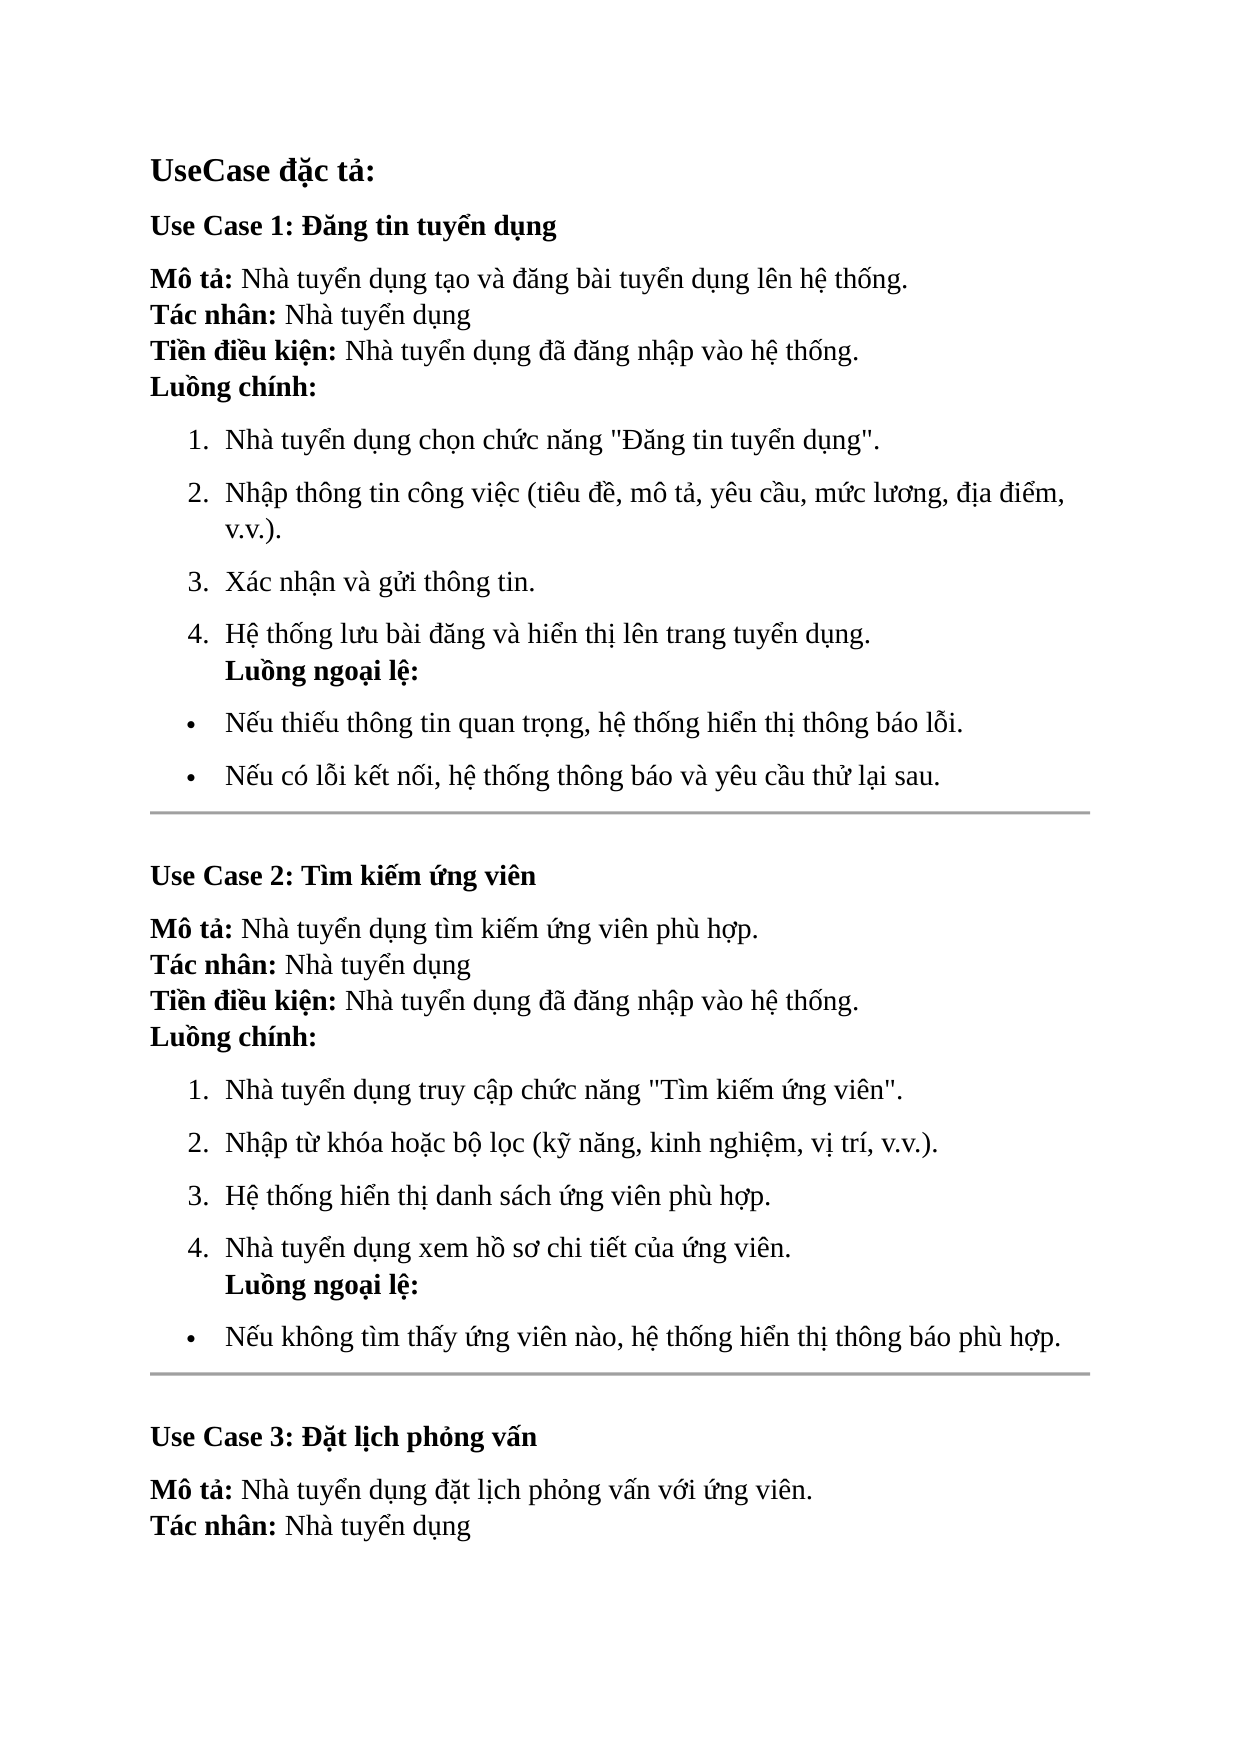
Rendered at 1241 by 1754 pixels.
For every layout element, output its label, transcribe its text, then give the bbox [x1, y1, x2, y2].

list Nhà tuyển dụng truy cập chức năng "Tìm kiếm ứng viên". [187, 1072, 1090, 1106]
list Hệ thống lưu bài đăng và hiển thị lên trang tuyển dụng. Luồng ngoại lệ: [187, 617, 1090, 686]
list Hệ thống hiển thị danh sách ứng viên phù hợp. [187, 1178, 1090, 1211]
list Nếu không tìm thấy ứng viên nào, hệ thống hiển thị thông báo phù hợp. [187, 1319, 1090, 1353]
text UseCase đặc tả: [150, 150, 1090, 188]
text Use Case 1: Đăng tin tuyển dụng [150, 208, 1090, 242]
text Mô tả: Nhà tuyển dụng tìm kiếm ứng viên phù hợp. Tác nhân: Nhà tuyển dụng Tiền điều kiện: Nhà tuyển dụng đã đăng nhập vào hệ thống. Luồng chính: [150, 911, 1090, 1053]
list Nếu có lỗi kết nối, hệ thống thông báo và yêu cầu thử lại sau. [187, 758, 1090, 792]
list Nếu thiếu thông tin quan trọng, hệ thống hiển thị thông báo lỗi. [187, 706, 1090, 739]
list Nhập từ khóa hoặc bộ lọc (kỹ năng, kinh nghiệm, vị trí, v.v.). [187, 1125, 1090, 1158]
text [150, 1472, 1090, 1542]
list Xác nhận và gửi thông tin. [187, 564, 1090, 597]
list Nhà tuyển dụng chọn chức năng "Đăng tin tuyển dụng". [187, 422, 1090, 456]
text Mô tả: Nhà tuyển dụng tạo và đăng bài tuyển dụng lên hệ thống. Tác nhân: Nhà tuyển dụng Tiền điều kiện: Nhà tuyển dụng đã đăng nhập vào hệ thống. Luồng chính: [150, 261, 1090, 403]
text Use Case 2: Tìm kiếm ứng viên [150, 858, 1090, 892]
list Nhà tuyển dụng xem hồ sơ chi tiết của ứng viên. Luồng ngoại lệ: [187, 1231, 1090, 1300]
list Nhập thông tin công việc (tiêu đề, mô tả, yêu cầu, mức lương, địa điểm, v.v.). [187, 475, 1090, 544]
text Use Case 3: Đặt lịch phỏng vấn [150, 1419, 1090, 1453]
